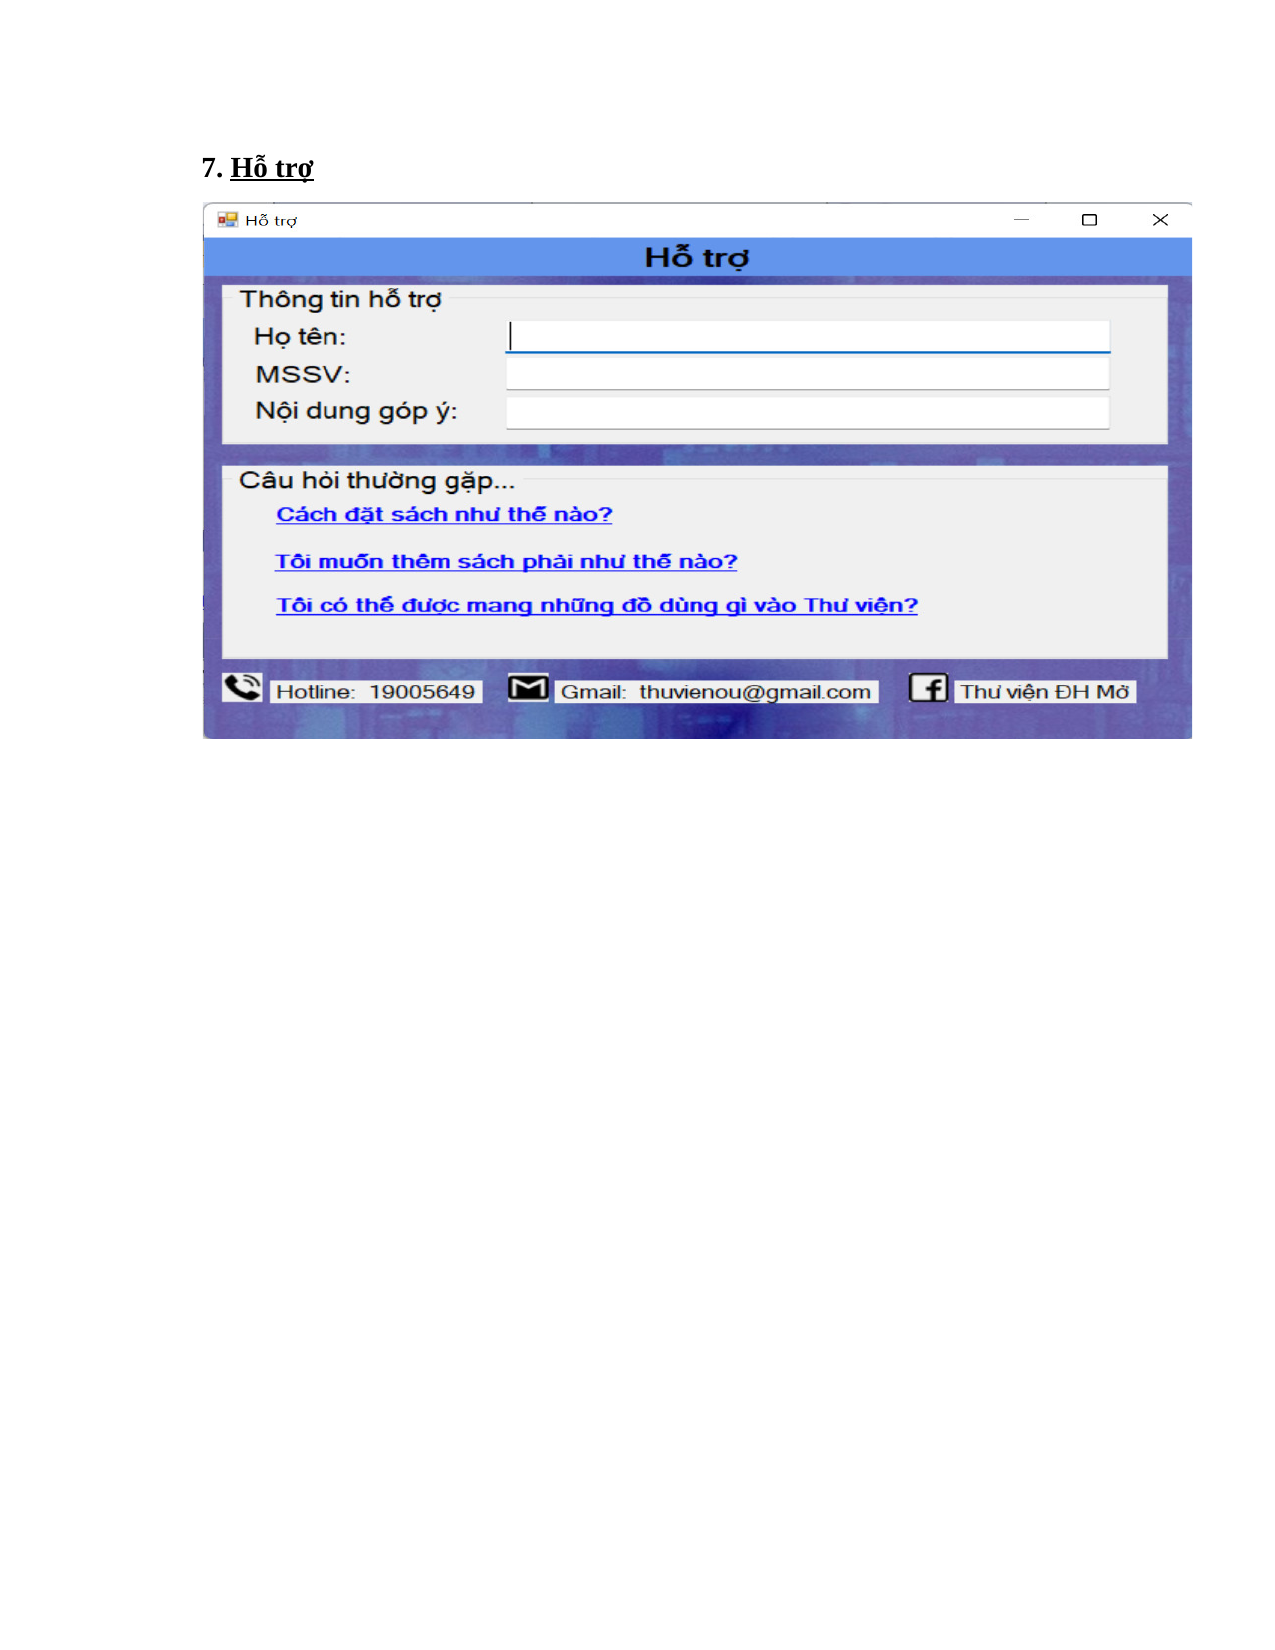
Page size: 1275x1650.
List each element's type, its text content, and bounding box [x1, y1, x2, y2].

picture [202, 202, 1193, 739]
subtitle Hỗ trợ [201, 150, 1226, 183]
